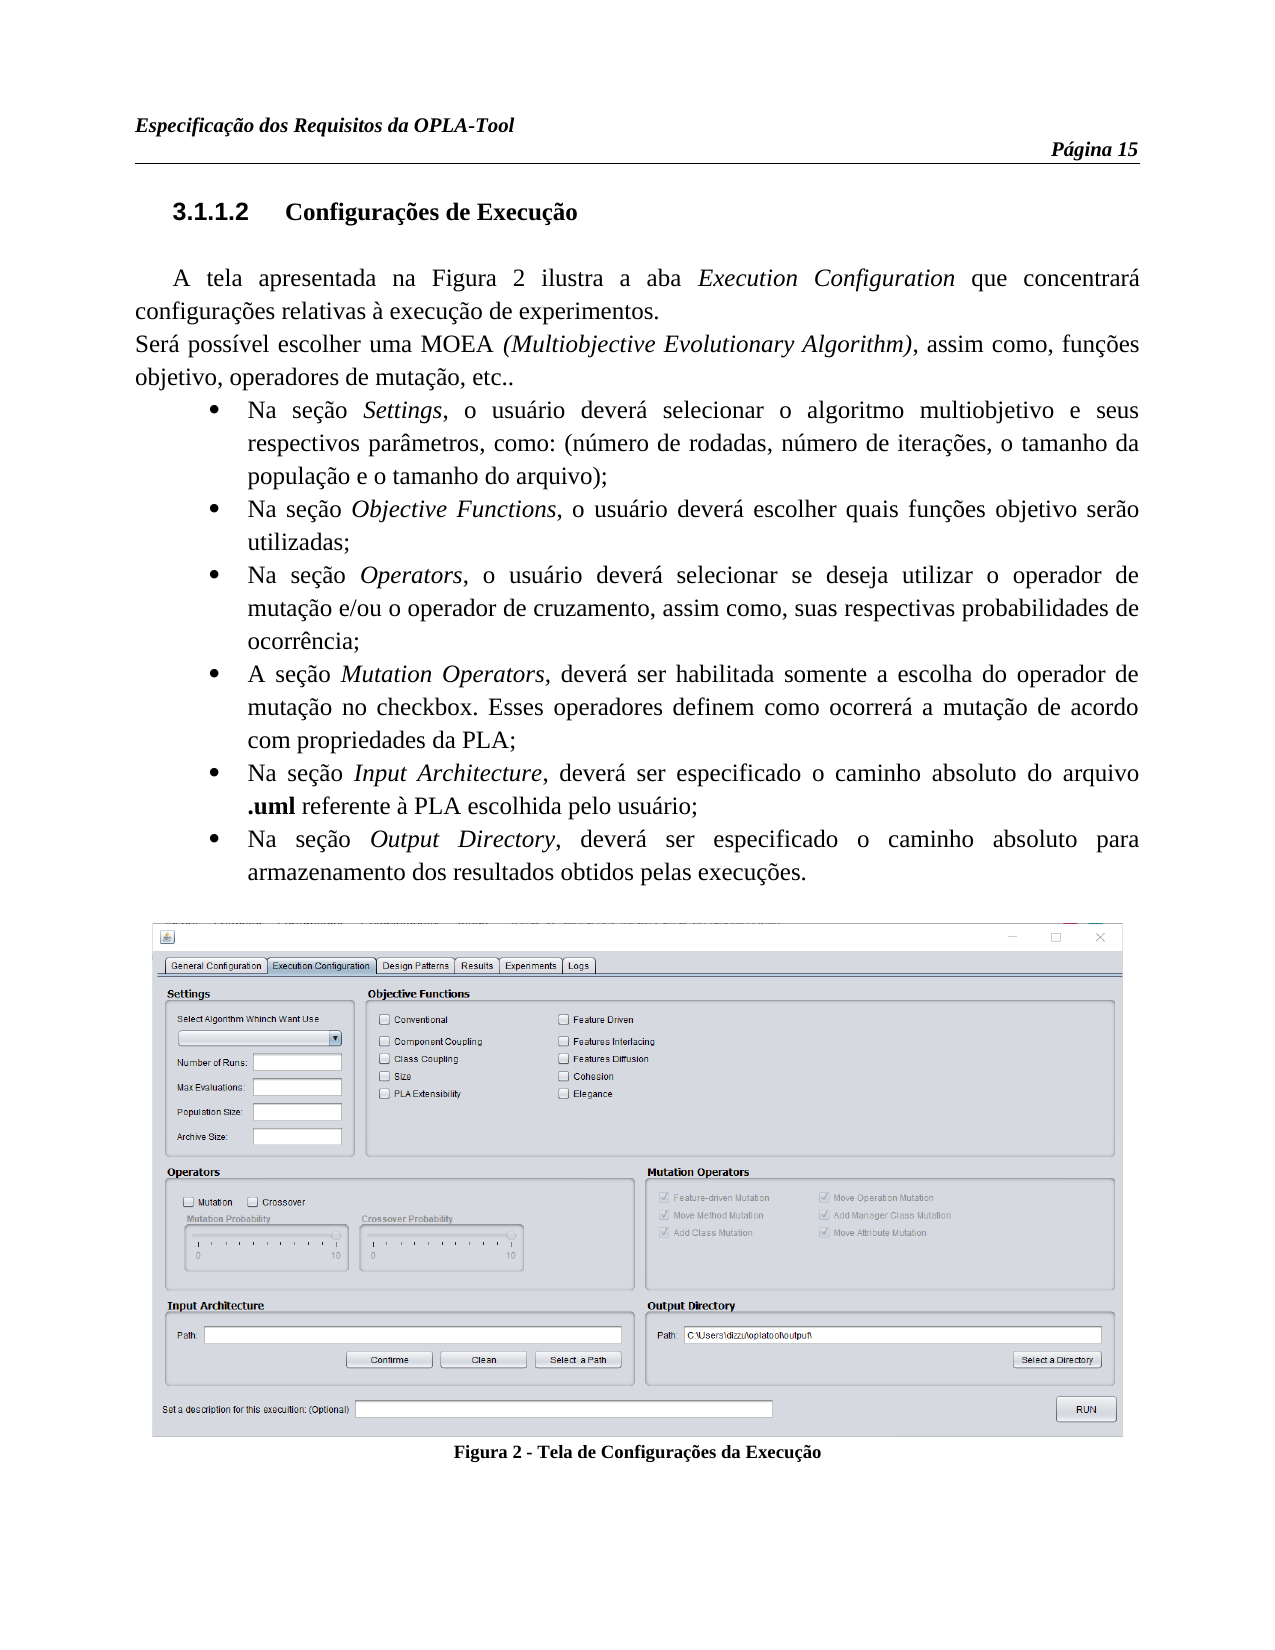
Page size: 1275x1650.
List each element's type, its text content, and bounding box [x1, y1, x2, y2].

list Na seção Objective Functions, o usuário deverá escolher quais funções objetivo serão utilizadas; [210, 494, 1140, 556]
list Configurações de Execução [172, 197, 1140, 226]
list Na seção Output Directory, deverá ser especificado o caminho absoluto para armazenamento dos resultados obtidos pelas execuções. [210, 824, 1140, 886]
text Será possível escolher uma MOEA (Multiobjective Evolutionary Algorithm), assim como, funções objetivo, operadores de mutação, etc.. [135, 329, 1140, 391]
list Na seção Input Architecture, deverá ser especificado o caminho absoluto do arquivo .uml referente à PLA escolhida pelo usuário; [210, 758, 1140, 820]
list A seção Mutation Operators, deverá ser habilitada somente a escolha do operador de mutação no checkbox. Esses operadores definem como ocorrerá a mutação de acordo com propriedades da PLA; [210, 659, 1140, 754]
text A tela apresentada na Figura 2 ilustra a aba Execution Configuration que concentrará configurações relativas à execução de experimentos. [135, 263, 1140, 325]
list Na seção Settings, o usuário deverá selecionar o algoritmo multiobjetivo e seus respectivos parâmetros, como: (número de rodadas, número de iterações, o tamanho da população e o tamanho do arquivo); [210, 395, 1140, 490]
list Na seção Operators, o usuário deverá selecionar se deseja utilizar o operador de mutação e/ou o operador de cruzamento, assim como, suas respectivas probabilidades de ocorrência; [210, 560, 1140, 655]
picture [152, 923, 1123, 1437]
text Figura 2 - Tela de Configurações da Execução [135, 1441, 1140, 1462]
